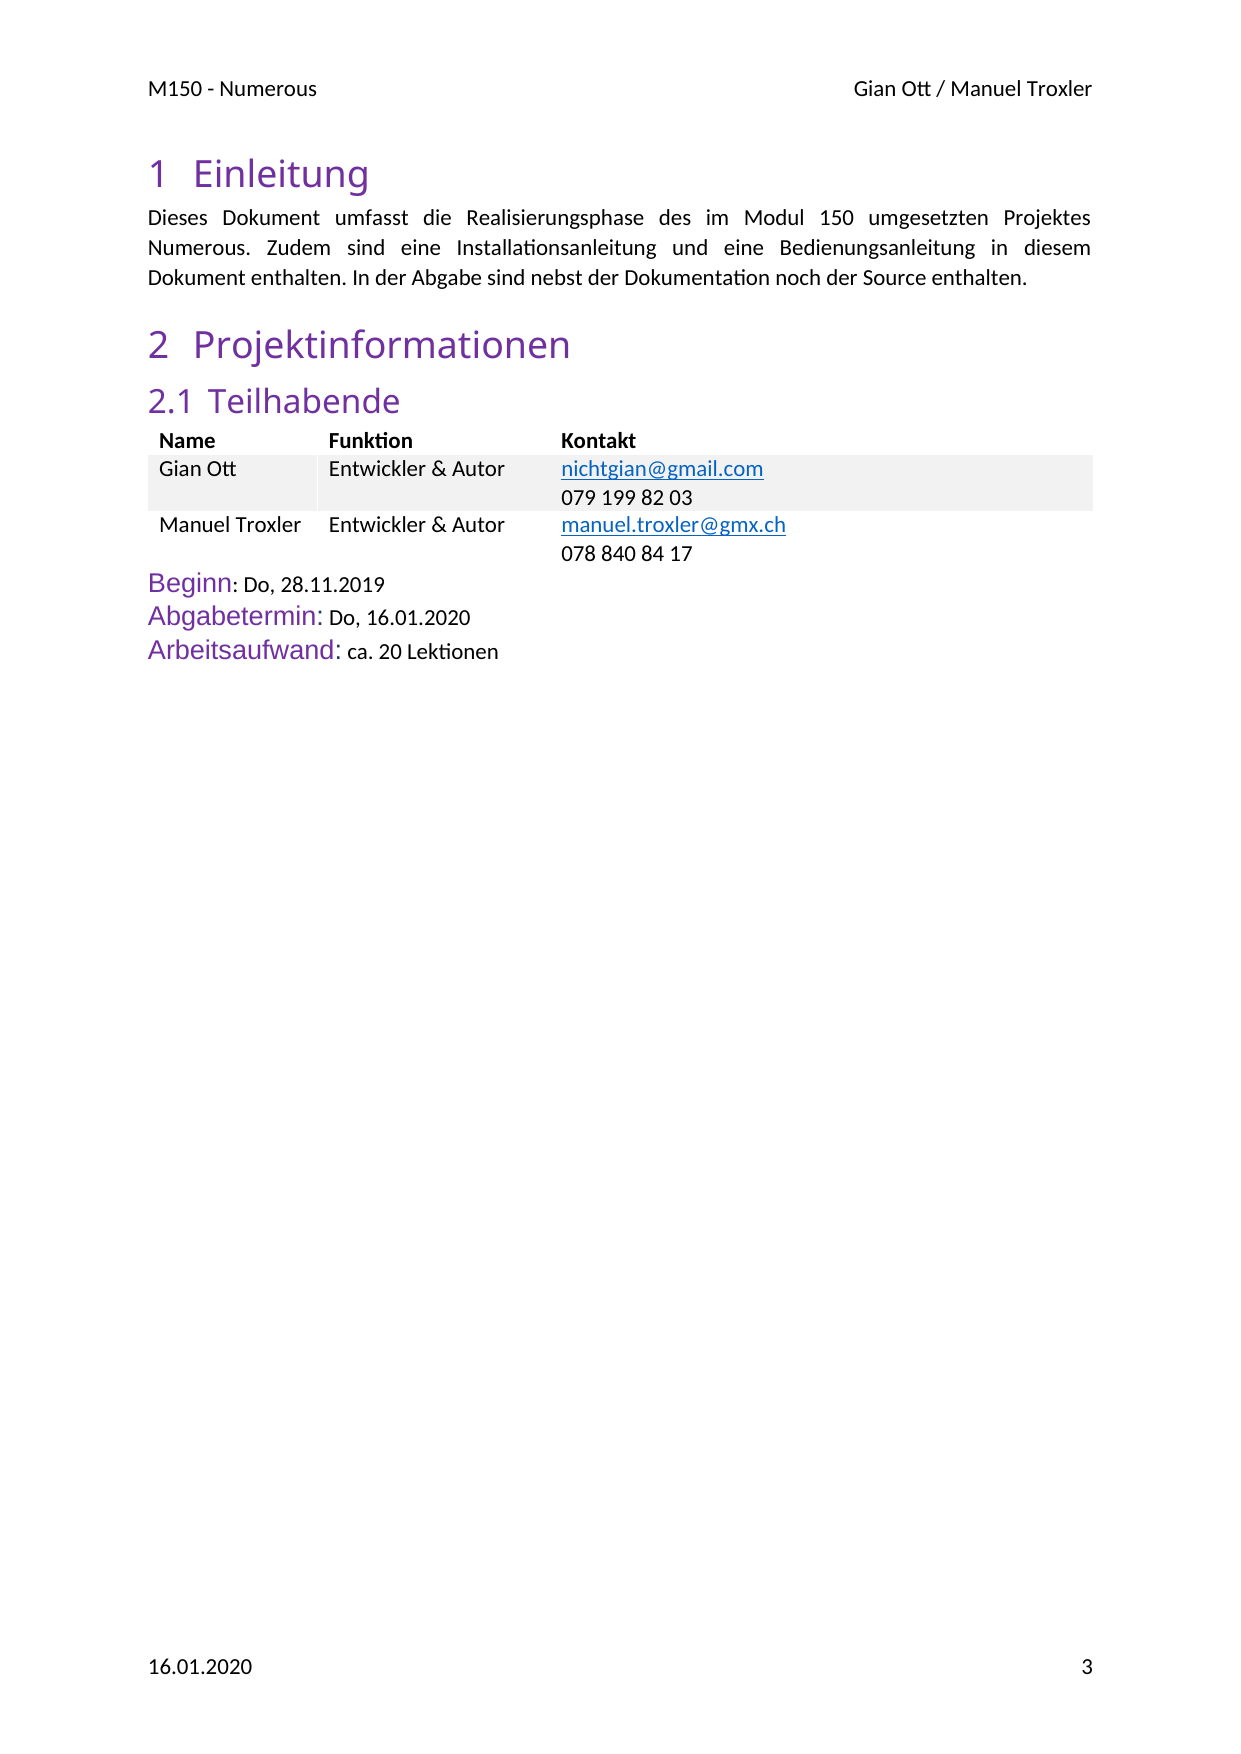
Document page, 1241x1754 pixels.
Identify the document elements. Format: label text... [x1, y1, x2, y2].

table_cell manuel.troxler@gmx.ch 078 840 84 17 [550, 511, 1093, 567]
text Dieses Dokument umfasst die Realisierungsphase des im Modul 150 umgesetzten Projektes Numerous. Zudem sind eine Installationsanleitung und eine Bedienungsanleitung in diesem Dokument enthalten. In der Abgabe sind nebst der Dokumentation noch der Source enthalten. [148, 203, 1093, 291]
text Beginn: Do, 28.11.2019 Abgabetermin: Do, 16.01.2020 Arbeitsaufwand: ca. 20 Lektionen [148, 567, 1093, 665]
table_cell Manuel Troxler [148, 511, 317, 567]
table_cell Entwickler & Autor [318, 511, 550, 567]
table_header Kontakt [550, 427, 1093, 454]
subtitle Einleitung [148, 148, 1093, 199]
table_cell nichtgian@gmail.com 079 199 82 03 [550, 455, 1093, 511]
table_header Funktion [318, 427, 550, 454]
subtitle Projektinformationen [148, 318, 1093, 369]
table_header Name [148, 427, 317, 454]
subtitle Teilhabende [148, 378, 1093, 423]
table_cell Entwickler & Autor [318, 455, 550, 511]
table_cell Gian Ott [148, 455, 317, 511]
